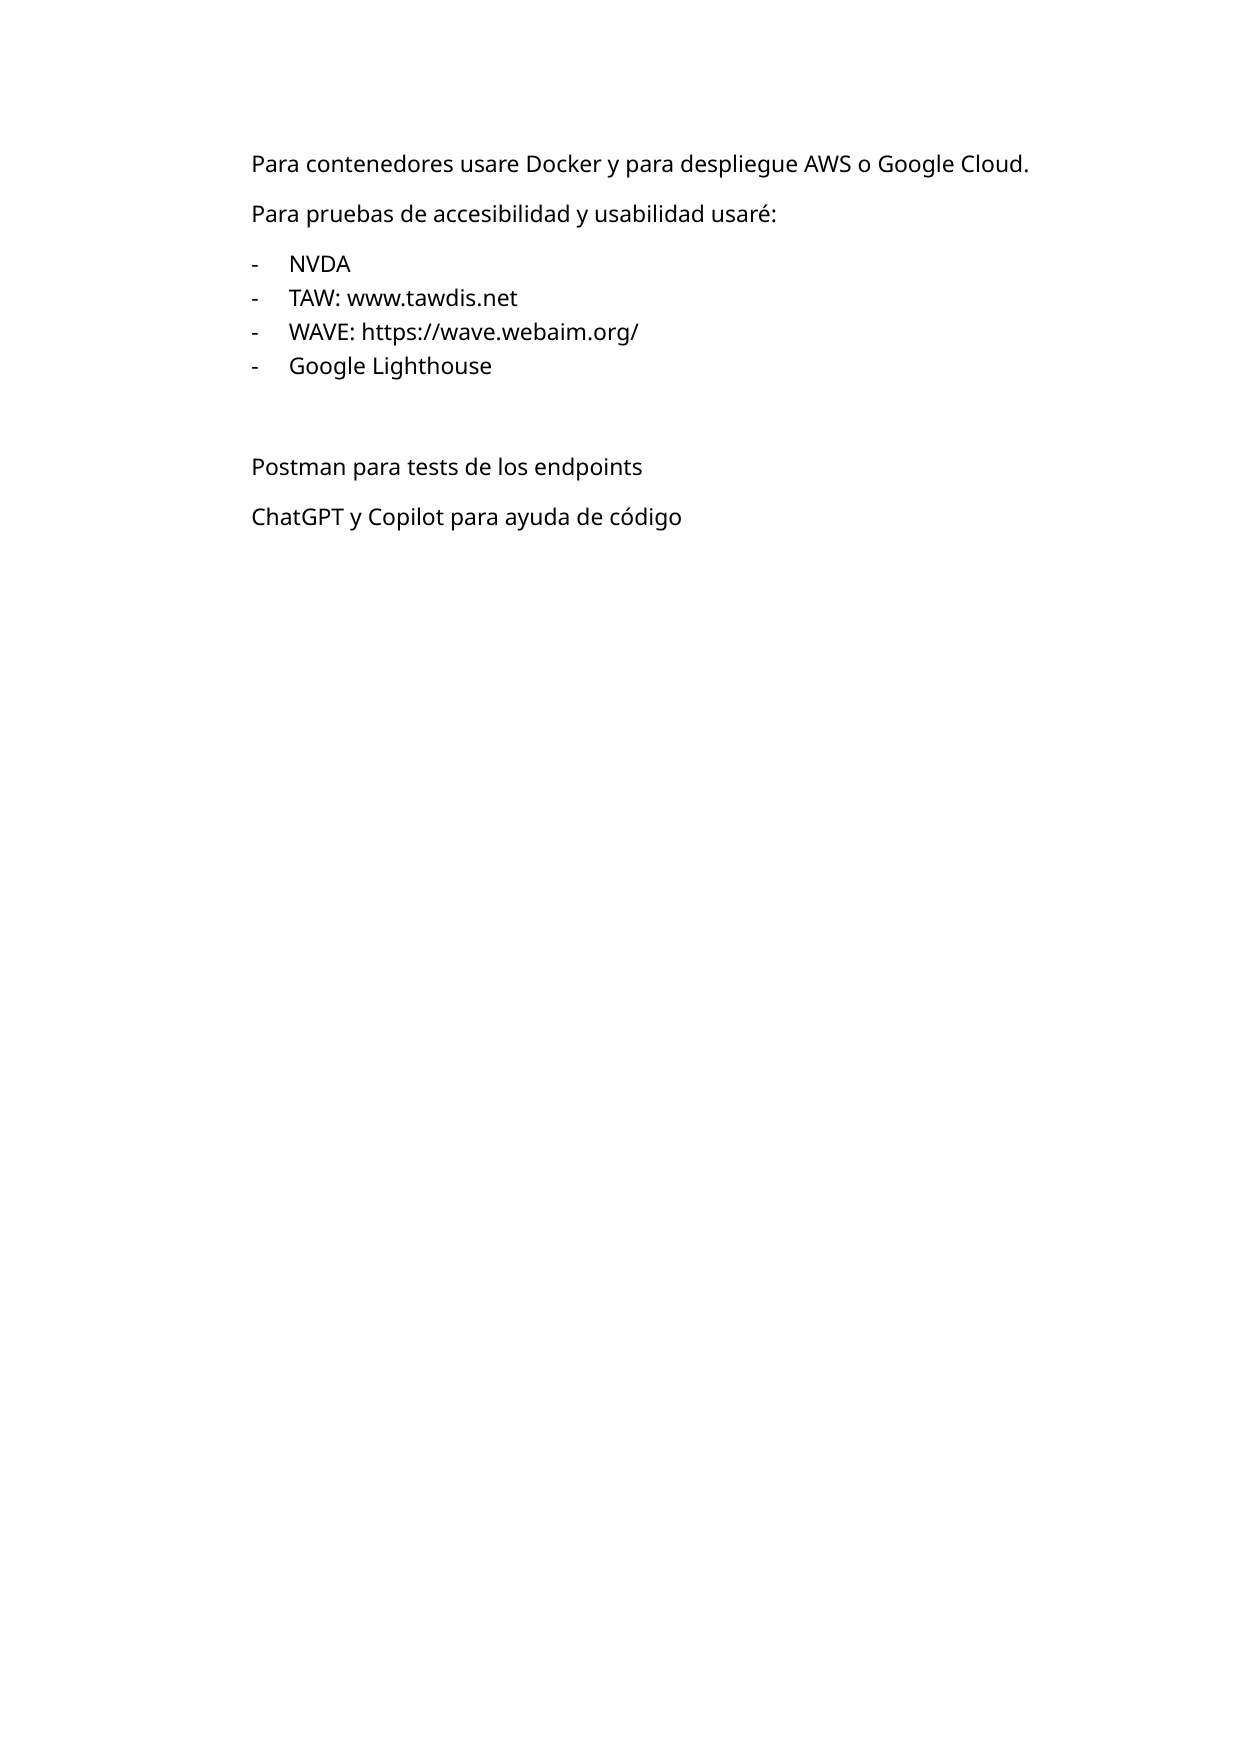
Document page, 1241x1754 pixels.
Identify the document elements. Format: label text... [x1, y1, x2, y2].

list TAW: www.tawdis.net [251, 282, 1063, 313]
text Postman para tests de los endpoints [251, 451, 1063, 482]
text ChatGPT y Copilot para ayuda de código [251, 501, 1063, 532]
list Google Lighthouse [251, 350, 1063, 381]
text Para contenedores usare Docker y para despliegue AWS o Google Cloud. [177, 148, 1063, 179]
list NVDA [251, 248, 1063, 280]
text Para pruebas de accesibilidad y usabilidad usaré: [177, 198, 1063, 229]
list WAVE: https://wave.webaim.org/ [251, 316, 1063, 347]
